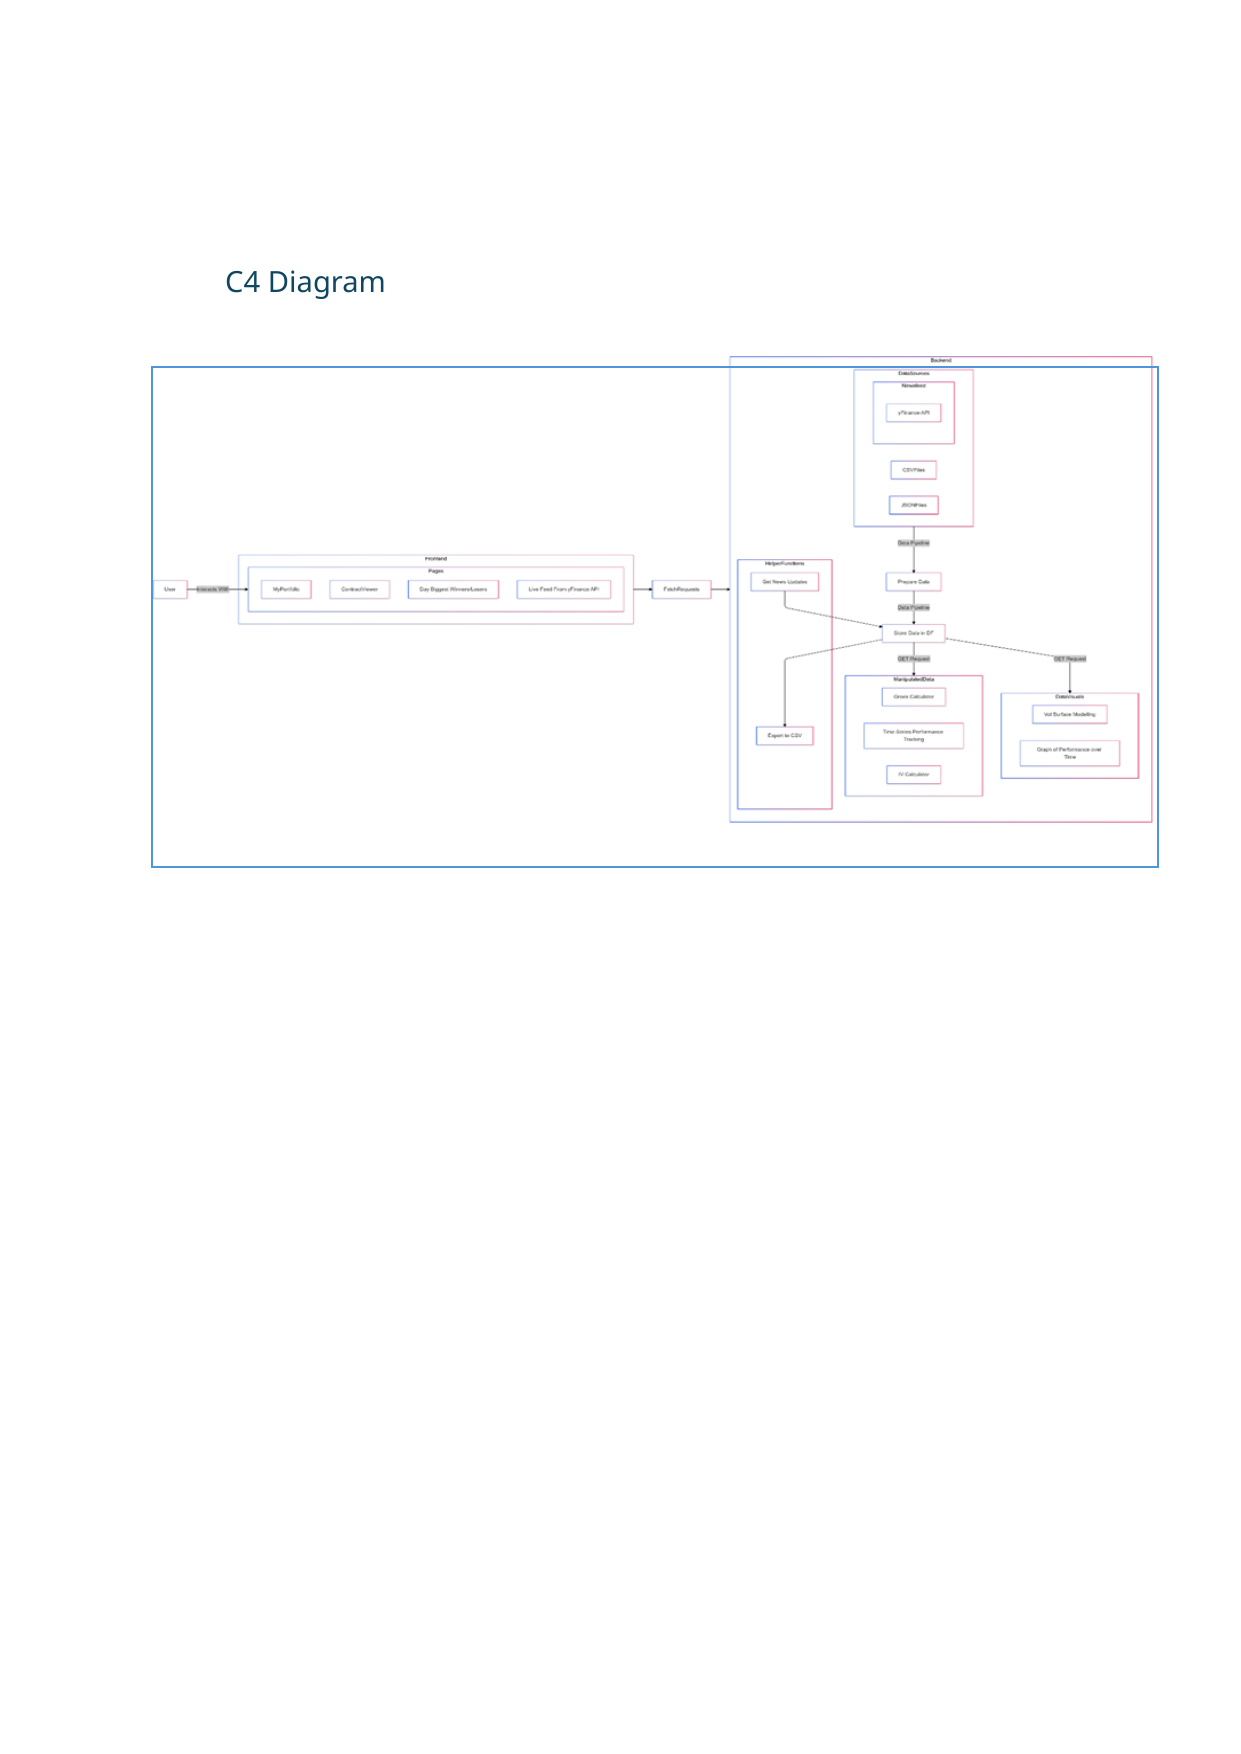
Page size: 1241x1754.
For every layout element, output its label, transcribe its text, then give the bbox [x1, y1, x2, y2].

picture [150, 354, 1157, 826]
subtitle C4 Diagram [150, 262, 1090, 301]
picture [153, 368, 1157, 826]
